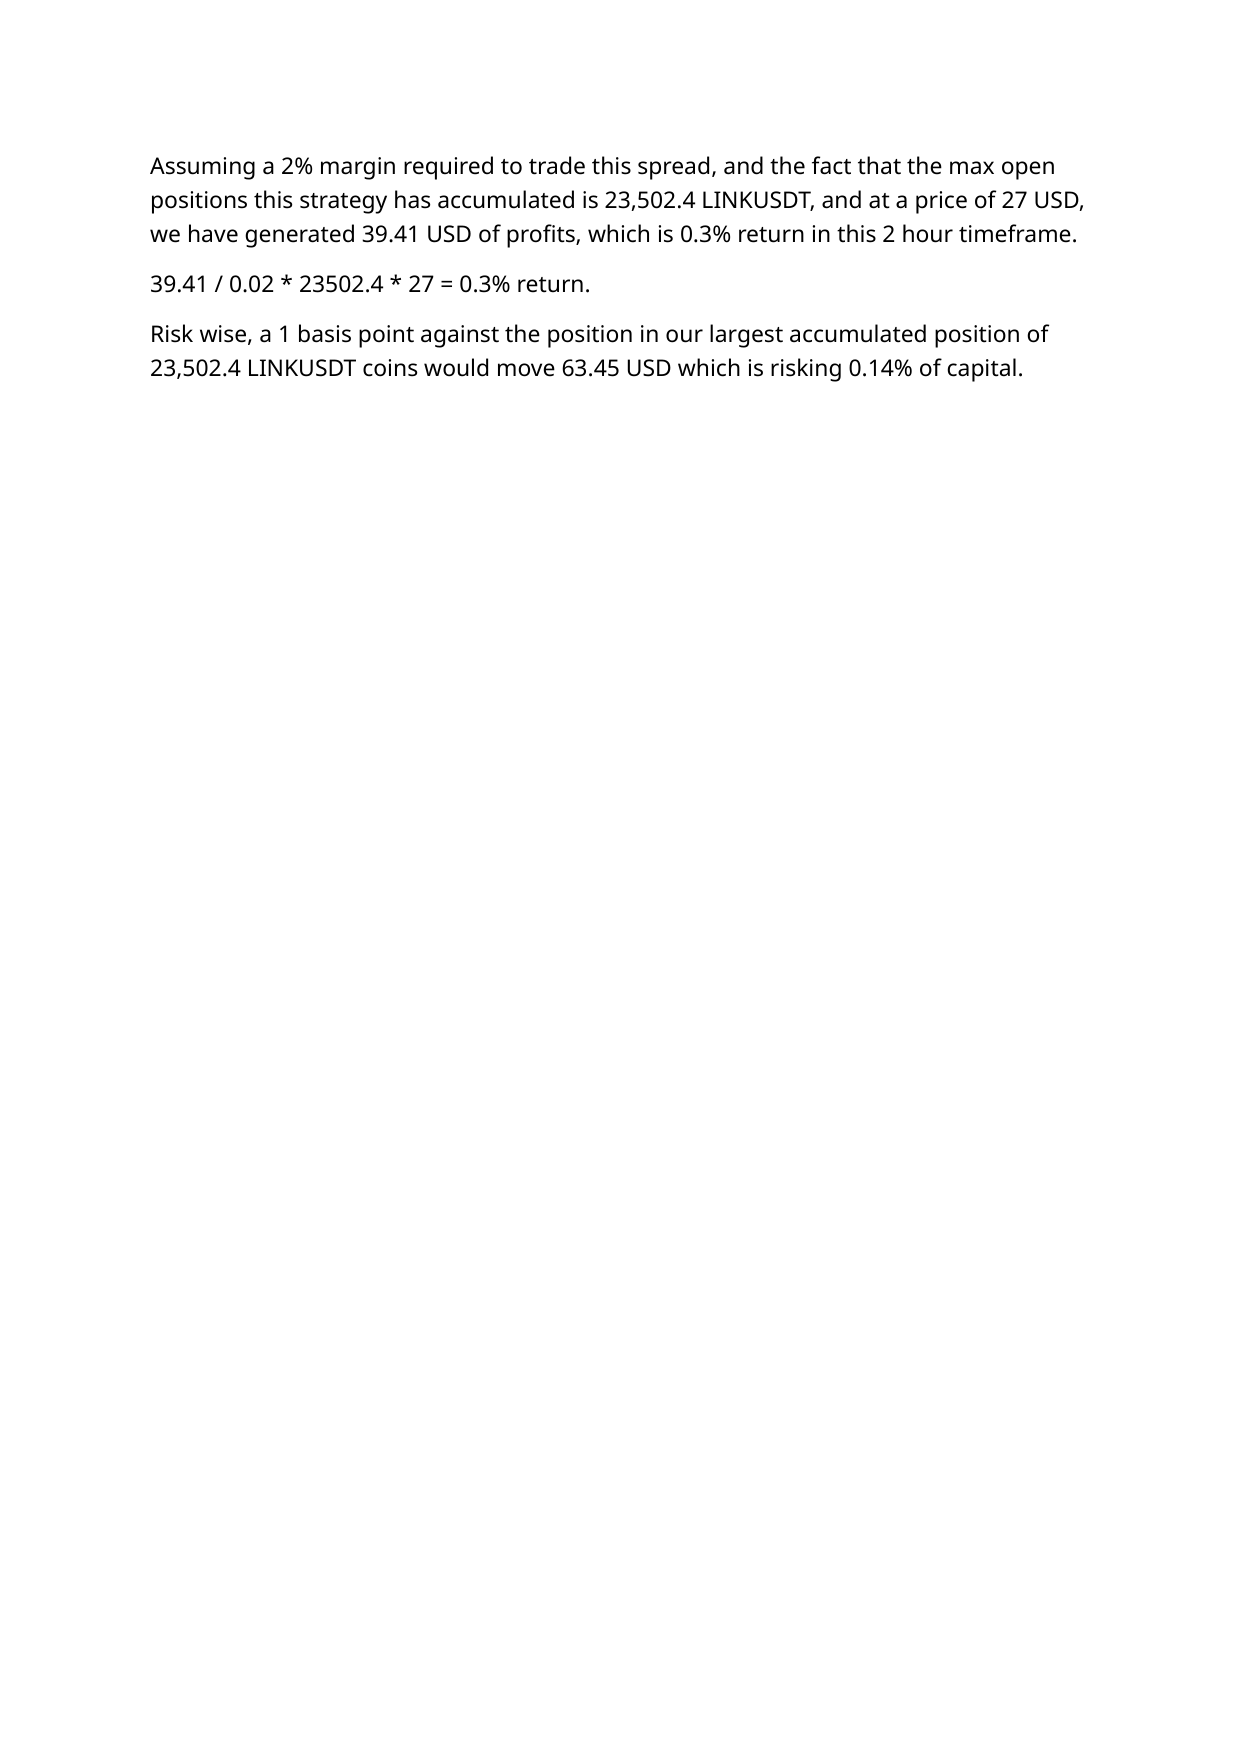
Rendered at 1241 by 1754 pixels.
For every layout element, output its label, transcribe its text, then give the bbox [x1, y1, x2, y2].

text Risk wise, a 1 basis point against the position in our largest accumulated position of 23,502.4 LINKUSDT coins would move 63.45 USD which is risking 0.14% of capital. [150, 318, 1090, 383]
text 39.41 / 0.02 * 23502.4 * 27 = 0.3% return. [150, 268, 1090, 299]
text Assuming a 2% margin required to trade this spread, and the fact that the max open positions this strategy has accumulated is 23,502.4 LINKUSDT, and at a price of 27 USD, we have generated 39.41 USD of profits, which is 0.3% return in this 2 hour timeframe. [150, 150, 1090, 249]
